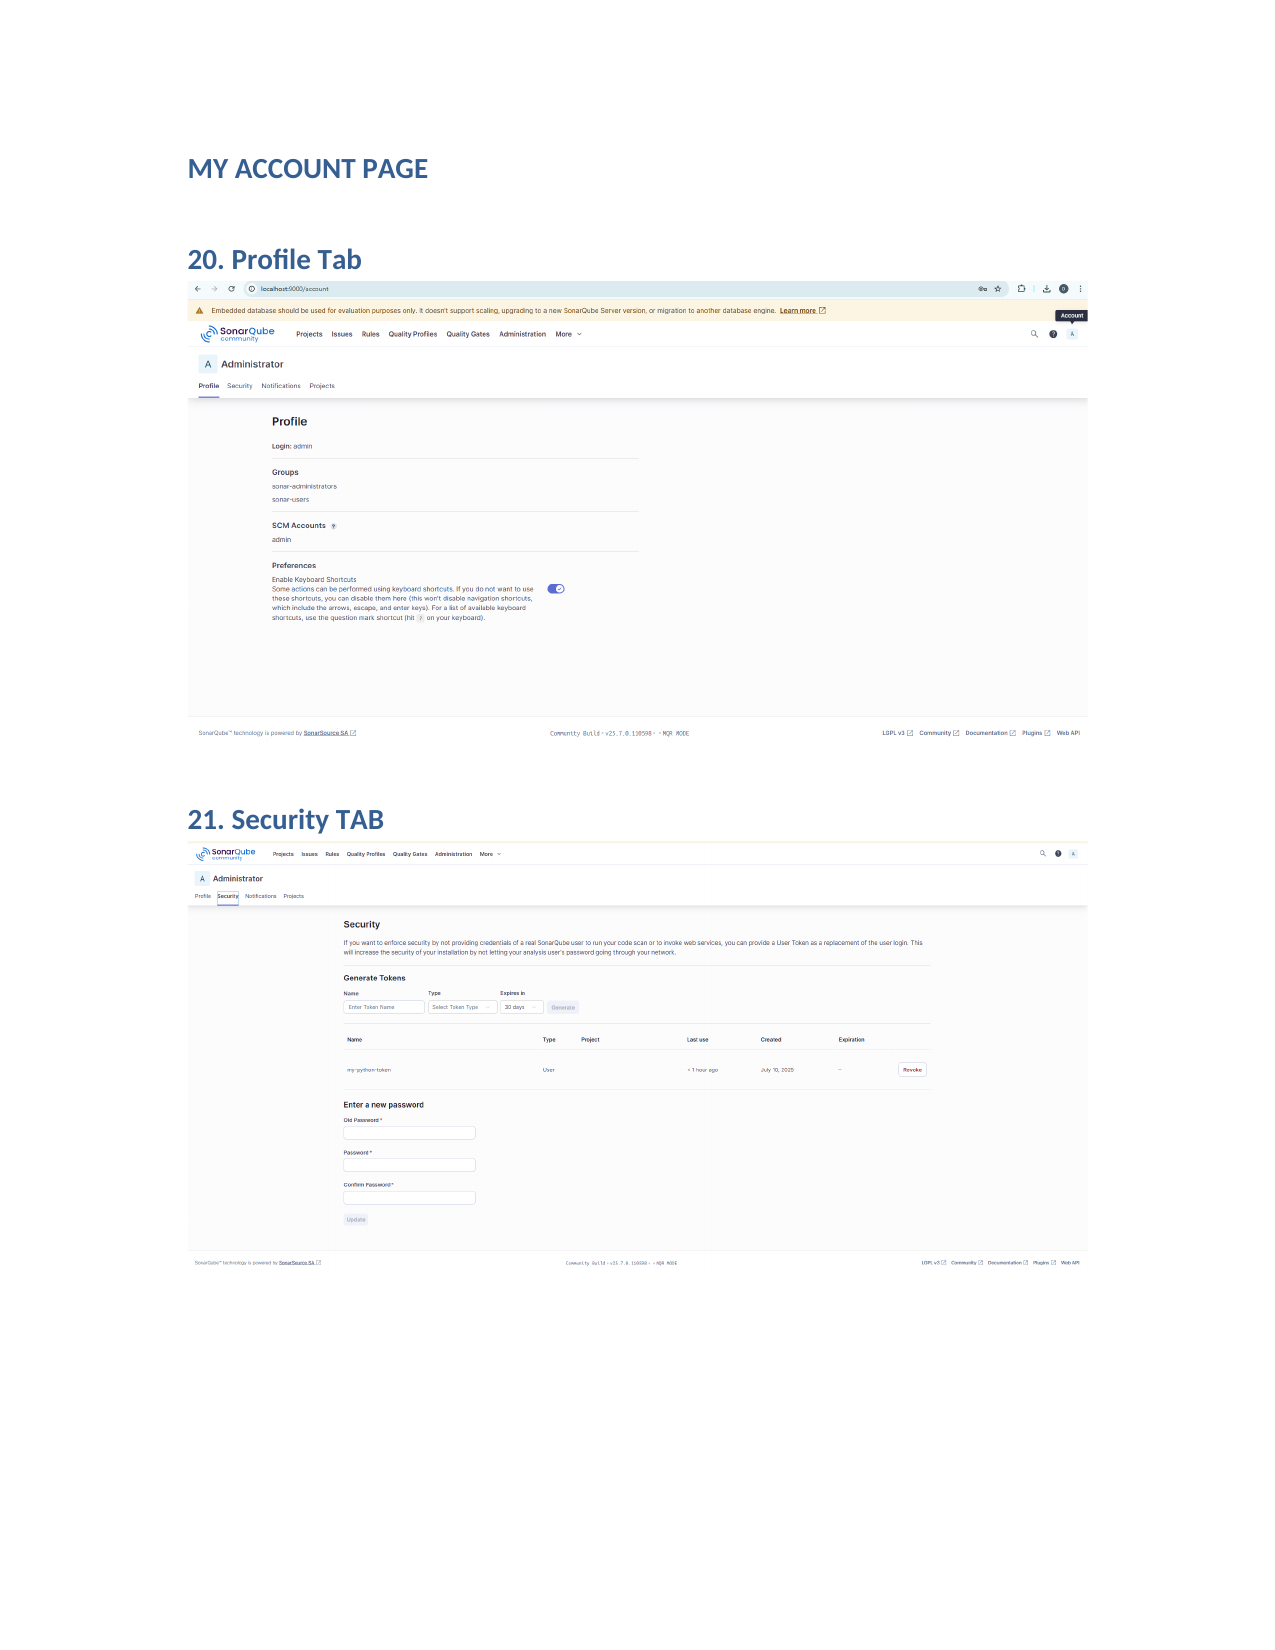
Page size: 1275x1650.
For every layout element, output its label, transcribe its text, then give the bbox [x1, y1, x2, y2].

picture [187, 281, 1088, 747]
picture [187, 841, 1088, 1273]
subtitle 21. Security TAB [187, 801, 1087, 836]
subtitle 20. Profile Tab [187, 241, 1087, 277]
text MY ACCOUNT PAGE [187, 150, 1087, 186]
